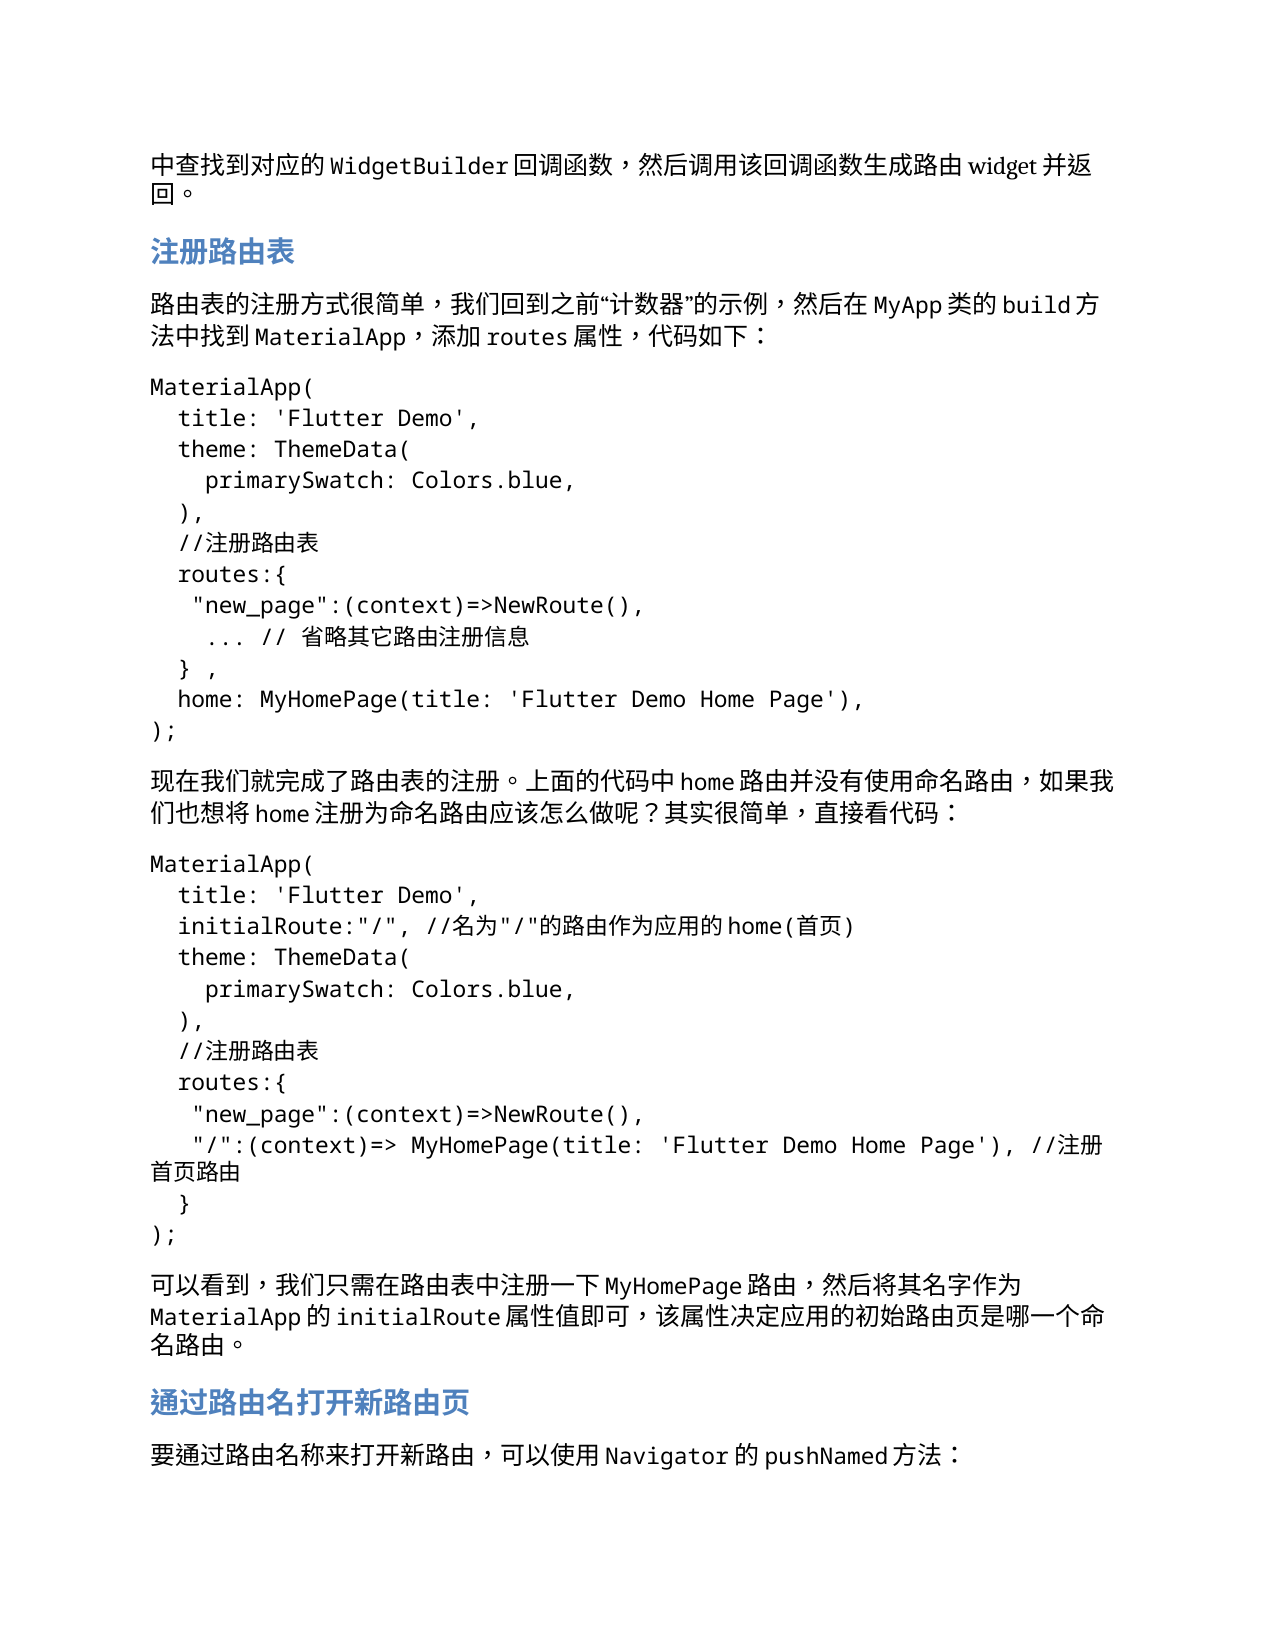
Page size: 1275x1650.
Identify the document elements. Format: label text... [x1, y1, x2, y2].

subtitle 通过路由名打开新路由页 [150, 1382, 1125, 1422]
text 路由表的注册方式很简单，我们回到之前“计数器”的示例，然后在MyApp类的build方法中找到MaterialApp，添加routes属性，代码如下： [150, 289, 1125, 352]
text 可以看到，我们只需在路由表中注册一下MyHomePage路由，然后将其名字作为MaterialApp的initialRoute属性值即可，该属性决定应用的初始路由页是哪一个命名路由。 [150, 1270, 1125, 1361]
text 现在我们就完成了路由表的注册。上面的代码中home路由并没有使用命名路由，如果我们也想将home注册为命名路由应该怎么做呢？其实很简单，直接看代码： [150, 766, 1125, 829]
text 要通过路由名称来打开新路由，可以使用Navigator 的pushNamed方法： [150, 1440, 1125, 1472]
subtitle 注册路由表 [150, 231, 1125, 271]
text 它是一个Map，key为路由的名字，是个字符串；value是个builder回调函数，用于生成相应的路由widget。我们在通过路由名字打开新路由时，应用会根据路由名字在路由表中查找到对应的WidgetBuilder回调函数，然后调用该回调函数生成路由widget并返回。 [150, 150, 1125, 210]
text MaterialApp( title: 'Flutter Demo', theme: ThemeData( primarySwatch: Colors.blue, ), //注册路由表 routes:{ "new_page":(context)=>NewRoute(), ... // 省略其它路由注册信息 } , home: MyHomePage(title: 'Flutter Demo Home Page'), ); [150, 371, 1125, 746]
text MaterialApp( title: 'Flutter Demo', initialRoute:"/", //名为"/"的路由作为应用的home(首页) theme: ThemeData( primarySwatch: Colors.blue, ), //注册路由表 routes:{ "new_page":(context)=>NewRoute(), "/":(context)=> MyHomePage(title: 'Flutter Demo Home Page'), //注册首页路由 } ); [150, 848, 1125, 1249]
